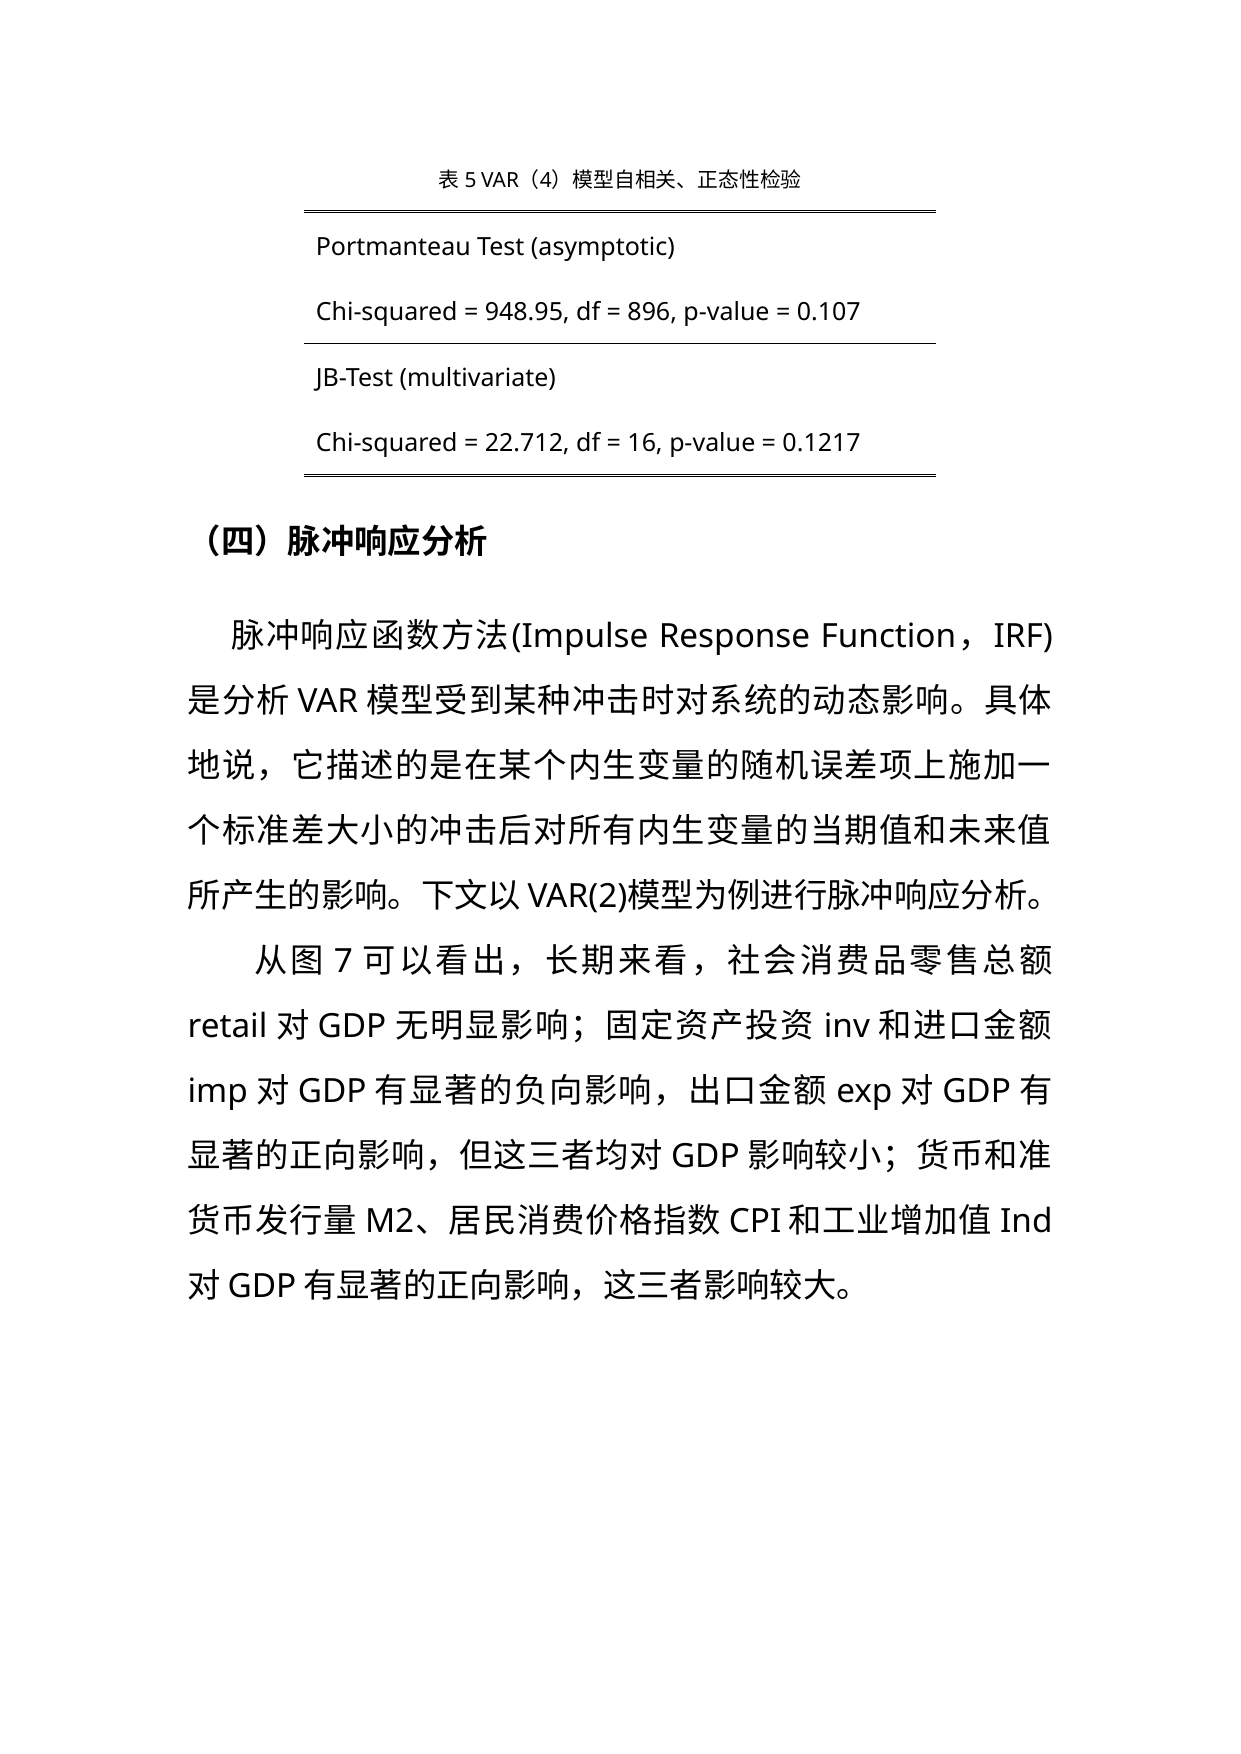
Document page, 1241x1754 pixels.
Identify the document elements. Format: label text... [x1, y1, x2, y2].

table_cell Chi-squared = 948.95, df = 896, p-value = 0.107 [304, 278, 936, 343]
table_cell JB-Test (multivariate) [304, 344, 936, 409]
table_header Portmanteau Test (asymptotic) [304, 213, 936, 278]
text 从图7可以看出，长期来看，社会消费品零售总额retail对GDP无明显影响；固定资产投资inv和进口金额imp对GDP有显著的负向影响，出口金额exp对GDP有显著的正向影响，但这三者均对GDP影响较小；货币和准货币发行量M2、居民消费价格指数CPI和工业增加值Ind对GDP有显著的正向影响，这三者影响较大。 [187, 925, 1053, 1315]
table_cell Chi-squared = 22.712, df = 16, p-value = 0.1217 [304, 409, 936, 474]
text 脉冲响应函数方法(Impulse Response Function，IRF)是分析VAR模型受到某种冲击时对系统的动态影响。具体地说，它描述的是在某个内生变量的随机误差项上施加一个标准差大小的冲击后对所有内生变量的当期值和未来值所产生的影响。下文以VAR(2)模型为例进行脉冲响应分析。 [187, 600, 1053, 925]
subtitle （四）脉冲响应分析 [187, 506, 1053, 571]
text 表 5 VAR（4）模型自相关、正态性检验 [187, 162, 1053, 194]
